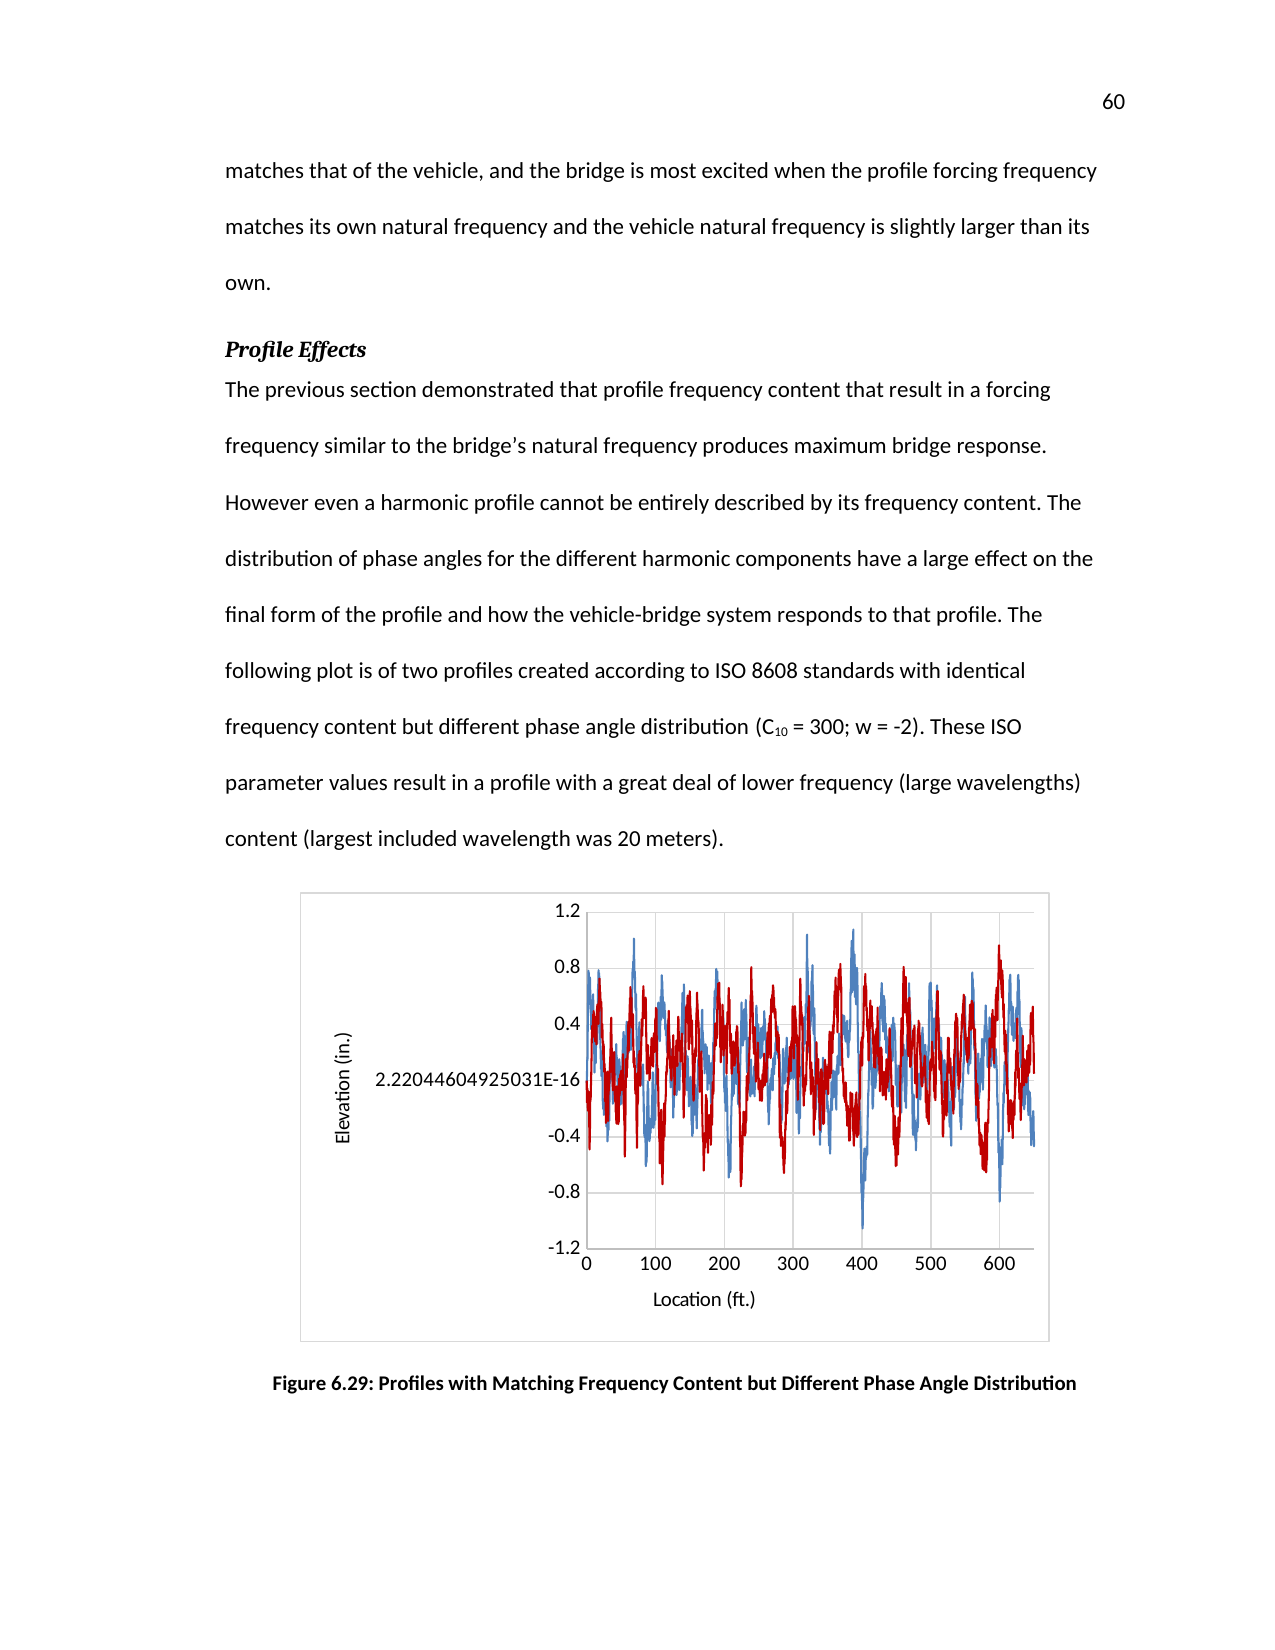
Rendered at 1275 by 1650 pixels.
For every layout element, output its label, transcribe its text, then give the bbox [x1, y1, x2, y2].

subtitle Profile Effects [225, 337, 1125, 363]
text The previous section demonstrated that profile frequency content that result in a forcing frequency similar to the bridge’s natural frequency produces maximum bridge response. However even a harmonic profile cannot be entirely described by its frequency content. The distribution of phase angles for the different harmonic components have a large effect on the final form of the profile and how the vehicle-bridge system responds to that profile. The following plot is of two profiles created according to ISO 8608 standards with identical frequency content but different phase angle distribution (C10 = 300; w = -2). These ISO parameter values result in a profile with a great deal of lower frequency (large wavelengths) content (largest included wavelength was 20 meters). [225, 376, 1125, 852]
